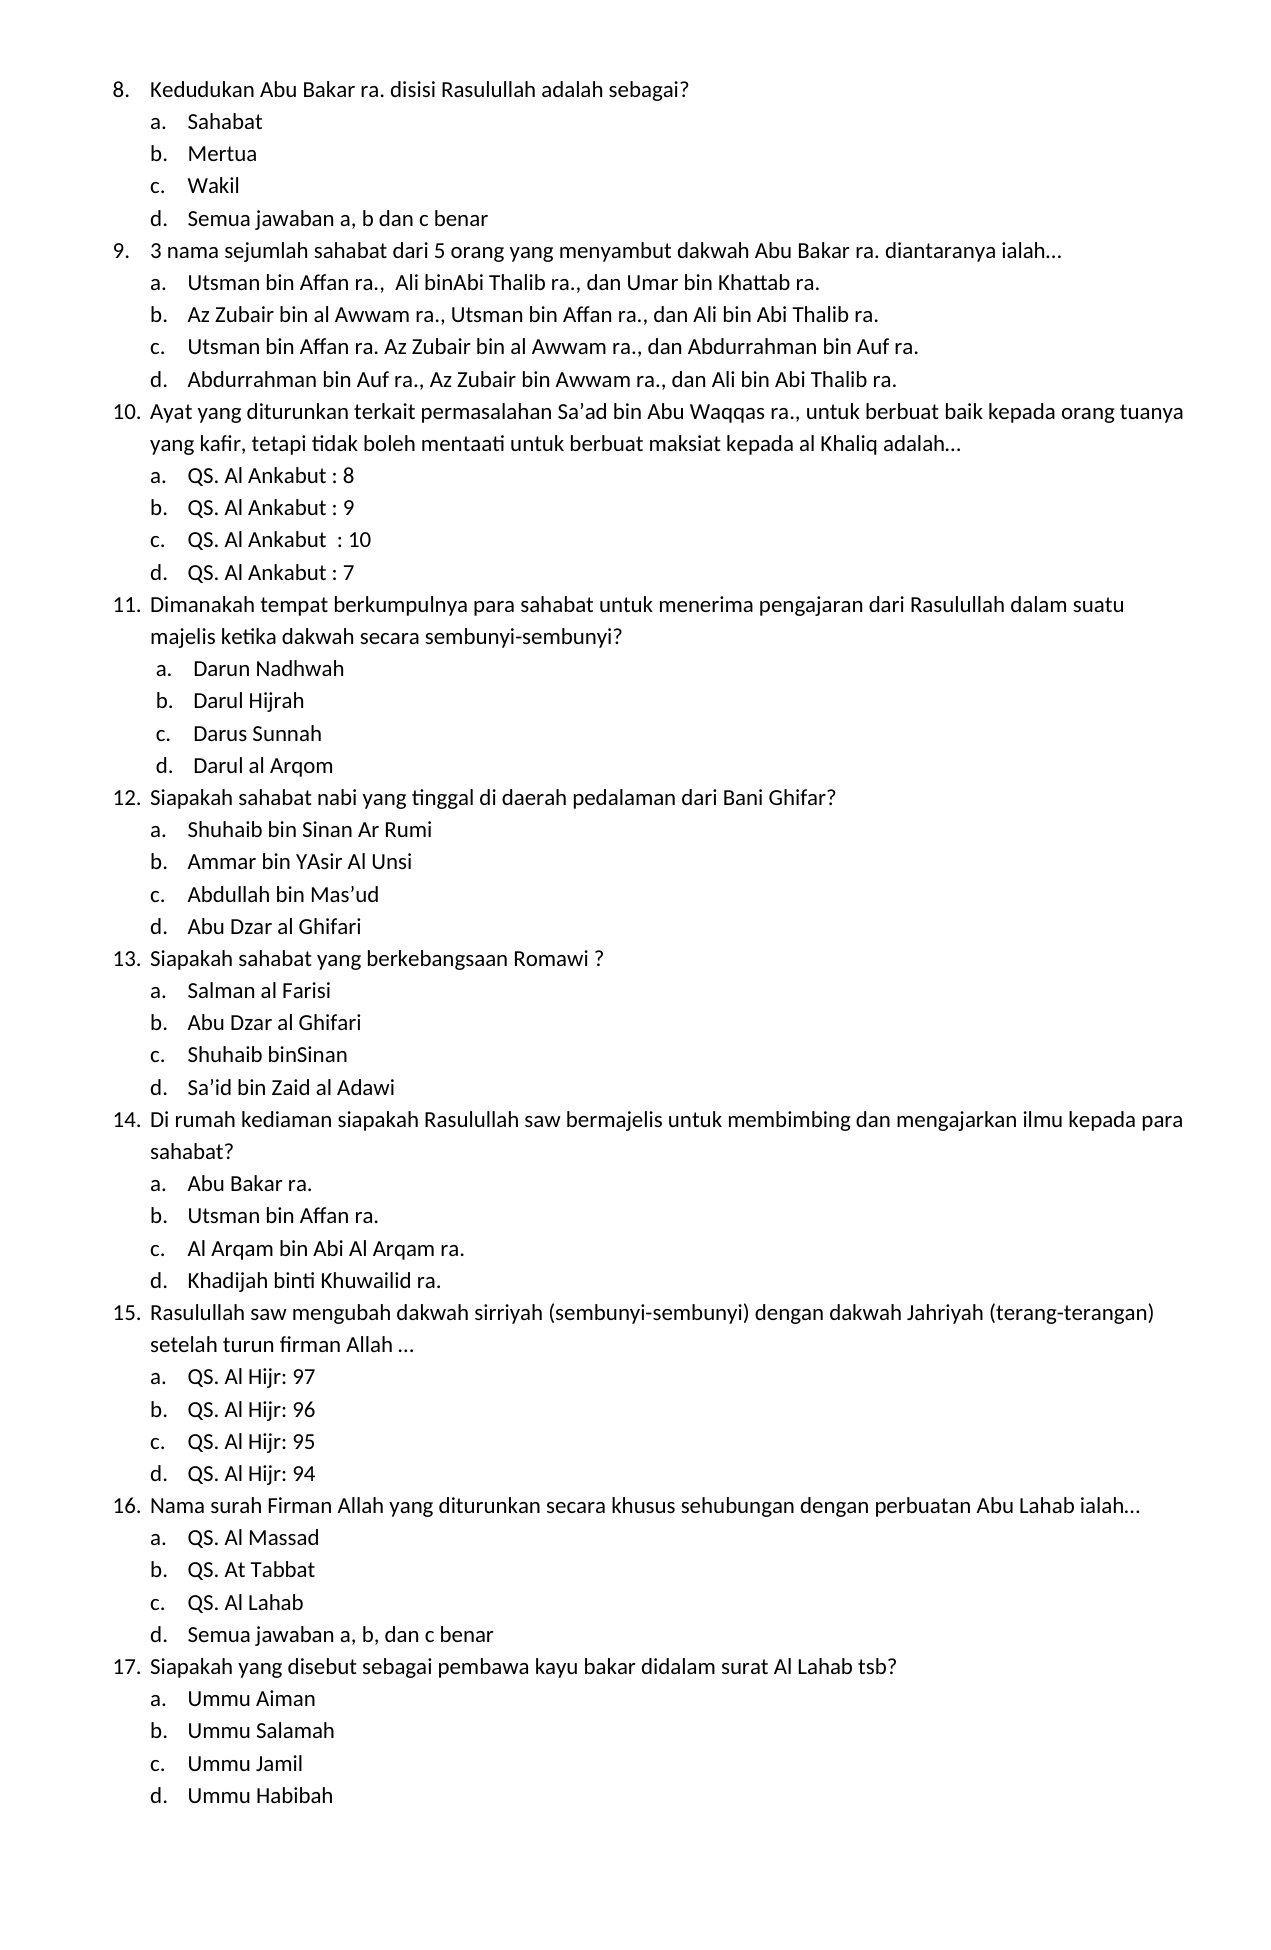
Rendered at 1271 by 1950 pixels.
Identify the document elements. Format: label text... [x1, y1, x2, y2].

list Sa’id bin Zaid al Adawi [150, 1073, 1196, 1101]
list Utsman bin Affan ra. Az Zubair bin al Awwam ra., dan Abdurrahman bin Auf ra. [150, 332, 1196, 361]
list Salman al Farisi [150, 976, 1196, 1004]
list Darus Sunnah [156, 719, 1196, 747]
list QS. Al Hijr: 96 [150, 1395, 1196, 1423]
list QS. Al Ankabut : 8 [150, 461, 1196, 489]
list Siapakah yang disebut sebagai pembawa kayu bakar didalam surat Al Lahab tsb? [112, 1652, 1196, 1680]
list QS. At Tabbat [150, 1556, 1196, 1584]
list Dimanakah tempat berkumpulnya para sahabat untuk menerima pengajaran dari Rasulullah dalam suatu majelis ketika dakwah secara sembunyi-sembunyi? [112, 590, 1196, 650]
list Khadijah binti Khuwailid ra. [150, 1266, 1196, 1294]
list Semua jawaban a, b, dan c benar [150, 1620, 1196, 1648]
list Al Arqam bin Abi Al Arqam ra. [150, 1234, 1196, 1262]
list Rasulullah saw mengubah dakwah sirriyah (sembunyi-sembunyi) dengan dakwah Jahriyah (terang-terangan) setelah turun firman Allah … [112, 1298, 1196, 1358]
list Darun Nadhwah [156, 654, 1196, 682]
list Abdurrahman bin Auf ra., Az Zubair bin Awwam ra., dan Ali bin Abi Thalib ra. [150, 365, 1196, 393]
list Sahabat [150, 107, 1196, 135]
list Az Zubair bin al Awwam ra., Utsman bin Affan ra., dan Ali bin Abi Thalib ra. [150, 300, 1196, 328]
list Utsman bin Affan ra., Ali binAbi Thalib ra., dan Umar bin Khattab ra. [150, 268, 1196, 296]
list Ayat yang diturunkan terkait permasalahan Sa’ad bin Abu Waqqas ra., untuk berbuat baik kepada orang tuanya yang kafir, tetapi tidak boleh mentaati untuk berbuat maksiat kepada al Khaliq adalah… [112, 397, 1196, 457]
list Ummu Salamah [150, 1717, 1196, 1744]
list Ummu Aiman [150, 1684, 1196, 1712]
list QS. Al Ankabut : 9 [150, 493, 1196, 521]
list QS. Al Ankabut : 10 [150, 526, 1196, 554]
list QS. Al Ankabut : 7 [150, 558, 1196, 586]
list Abu Bakar ra. [150, 1169, 1196, 1197]
list Ammar bin YAsir Al Unsi [150, 847, 1196, 876]
list Darul al Arqom [156, 751, 1196, 779]
list Darul Hijrah [156, 687, 1196, 714]
list Utsman bin Affan ra. [150, 1202, 1196, 1229]
list Wakil [150, 172, 1196, 199]
list QS. Al Hijr: 95 [150, 1427, 1196, 1455]
list Siapakah sahabat yang berkebangsaan Romawi ? [112, 944, 1196, 972]
list Abu Dzar al Ghifari [150, 1008, 1196, 1036]
list QS. Al Hijr: 94 [150, 1459, 1196, 1487]
list Siapakah sahabat nabi yang tinggal di daerah pedalaman dari Bani Ghifar? [112, 783, 1196, 811]
list 3 nama sejumlah sahabat dari 5 orang yang menyambut dakwah Abu Bakar ra. diantaranya ialah… [112, 236, 1196, 264]
list Di rumah kediaman siapakah Rasulullah saw bermajelis untuk membimbing dan mengajarkan ilmu kepada para sahabat? [112, 1105, 1196, 1165]
list Shuhaib binSinan [150, 1041, 1196, 1069]
list Ummu Jamil [150, 1749, 1196, 1777]
list Mertua [150, 139, 1196, 167]
list Nama surah Firman Allah yang diturunkan secara khusus sehubungan dengan perbuatan Abu Lahab ialah… [112, 1491, 1196, 1519]
list Ummu Habibah [150, 1781, 1196, 1809]
list Kedudukan Abu Bakar ra. disisi Rasulullah adalah sebagai? [112, 75, 1196, 103]
list QS. Al Lahab [150, 1588, 1196, 1616]
list QS. Al Massad [150, 1523, 1196, 1551]
list Shuhaib bin Sinan Ar Rumi [150, 815, 1196, 843]
list QS. Al Hijr: 97 [150, 1362, 1196, 1391]
list Abdullah bin Mas’ud [150, 880, 1196, 908]
list Abu Dzar al Ghifari [150, 912, 1196, 940]
list Semua jawaban a, b dan c benar [150, 204, 1196, 232]
